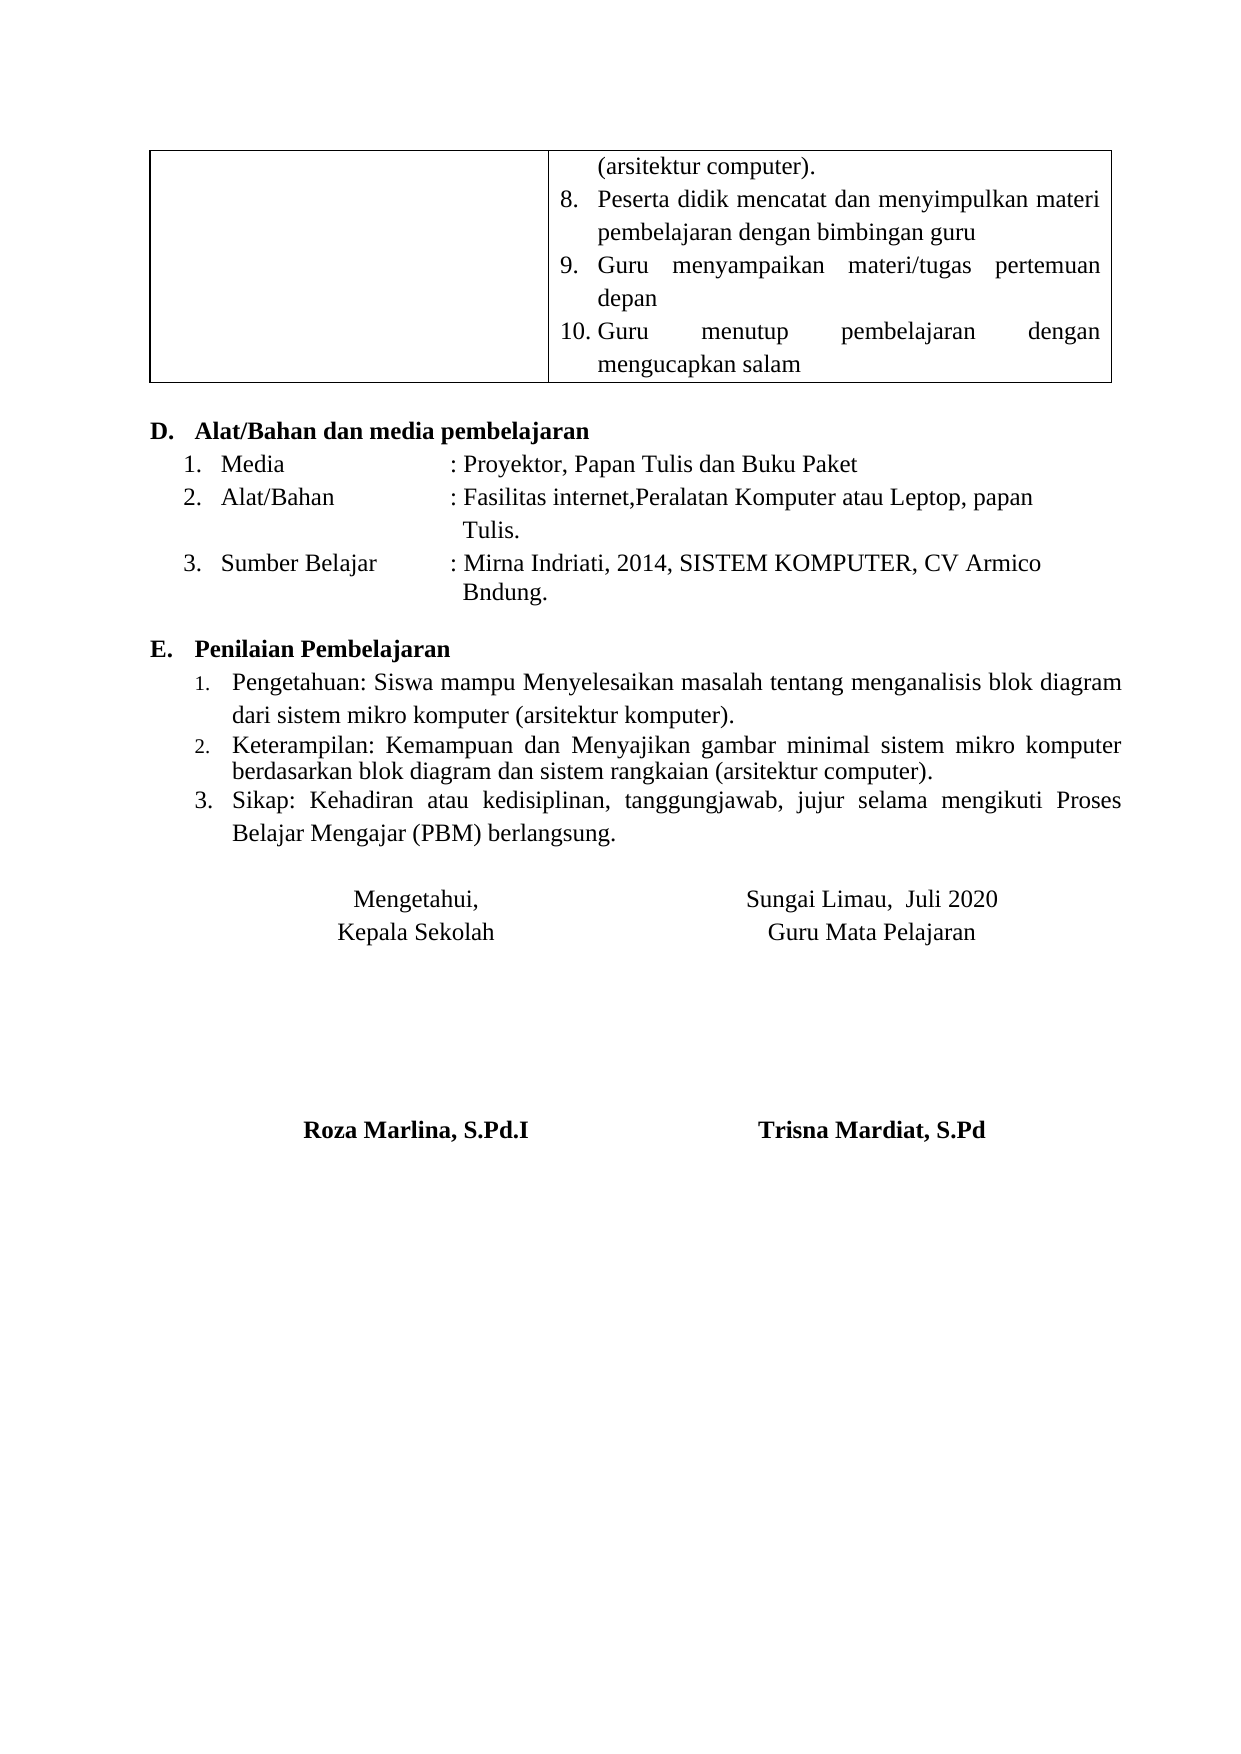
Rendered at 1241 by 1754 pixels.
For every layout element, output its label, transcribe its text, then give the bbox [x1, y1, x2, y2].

list Media : Proyektor, Papan Tulis dan Buku Paket [183, 449, 1122, 478]
list Alat/Bahan : Fasilitas internet,Peralatan Komputer atau Leptop, papan [183, 482, 1122, 511]
list Tulis. [221, 515, 1122, 544]
table_header Mengetahui, Kepala Sekolah Roza Marlina, S.Pd.I [194, 884, 637, 1148]
list Penilaian Pembelajaran [150, 634, 1122, 663]
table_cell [549, 151, 1111, 382]
list Bndung. [221, 577, 1122, 605]
list Sumber Belajar : Mirna Indriati, 2014, SISTEM KOMPUTER, CV Armico [183, 548, 1122, 577]
table_header Sungai Limau, Juli 2020 Guru Mata Pelajaran Trisna Mardiat, S.Pd [637, 884, 1106, 1148]
list Keterampilan: Kemampuan dan Menyajikan gambar minimal sistem mikro komputer berdasarkan blok diagram dan sistem rangkaian (arsitektur computer). [194, 733, 1122, 785]
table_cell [151, 151, 548, 382]
list Pengetahuan: Siswa mampu Menyelesaikan masalah tentang menganalisis blok diagram dari sistem mikro komputer (arsitektur komputer). [194, 667, 1122, 729]
list Alat/Bahan dan media pembelajaran [150, 416, 1122, 444]
list Sikap: Kehadiran atau kedisiplinan, tanggungjawab, jujur selama mengikuti Proses Belajar Mengajar (PBM) berlangsung. [194, 785, 1122, 847]
